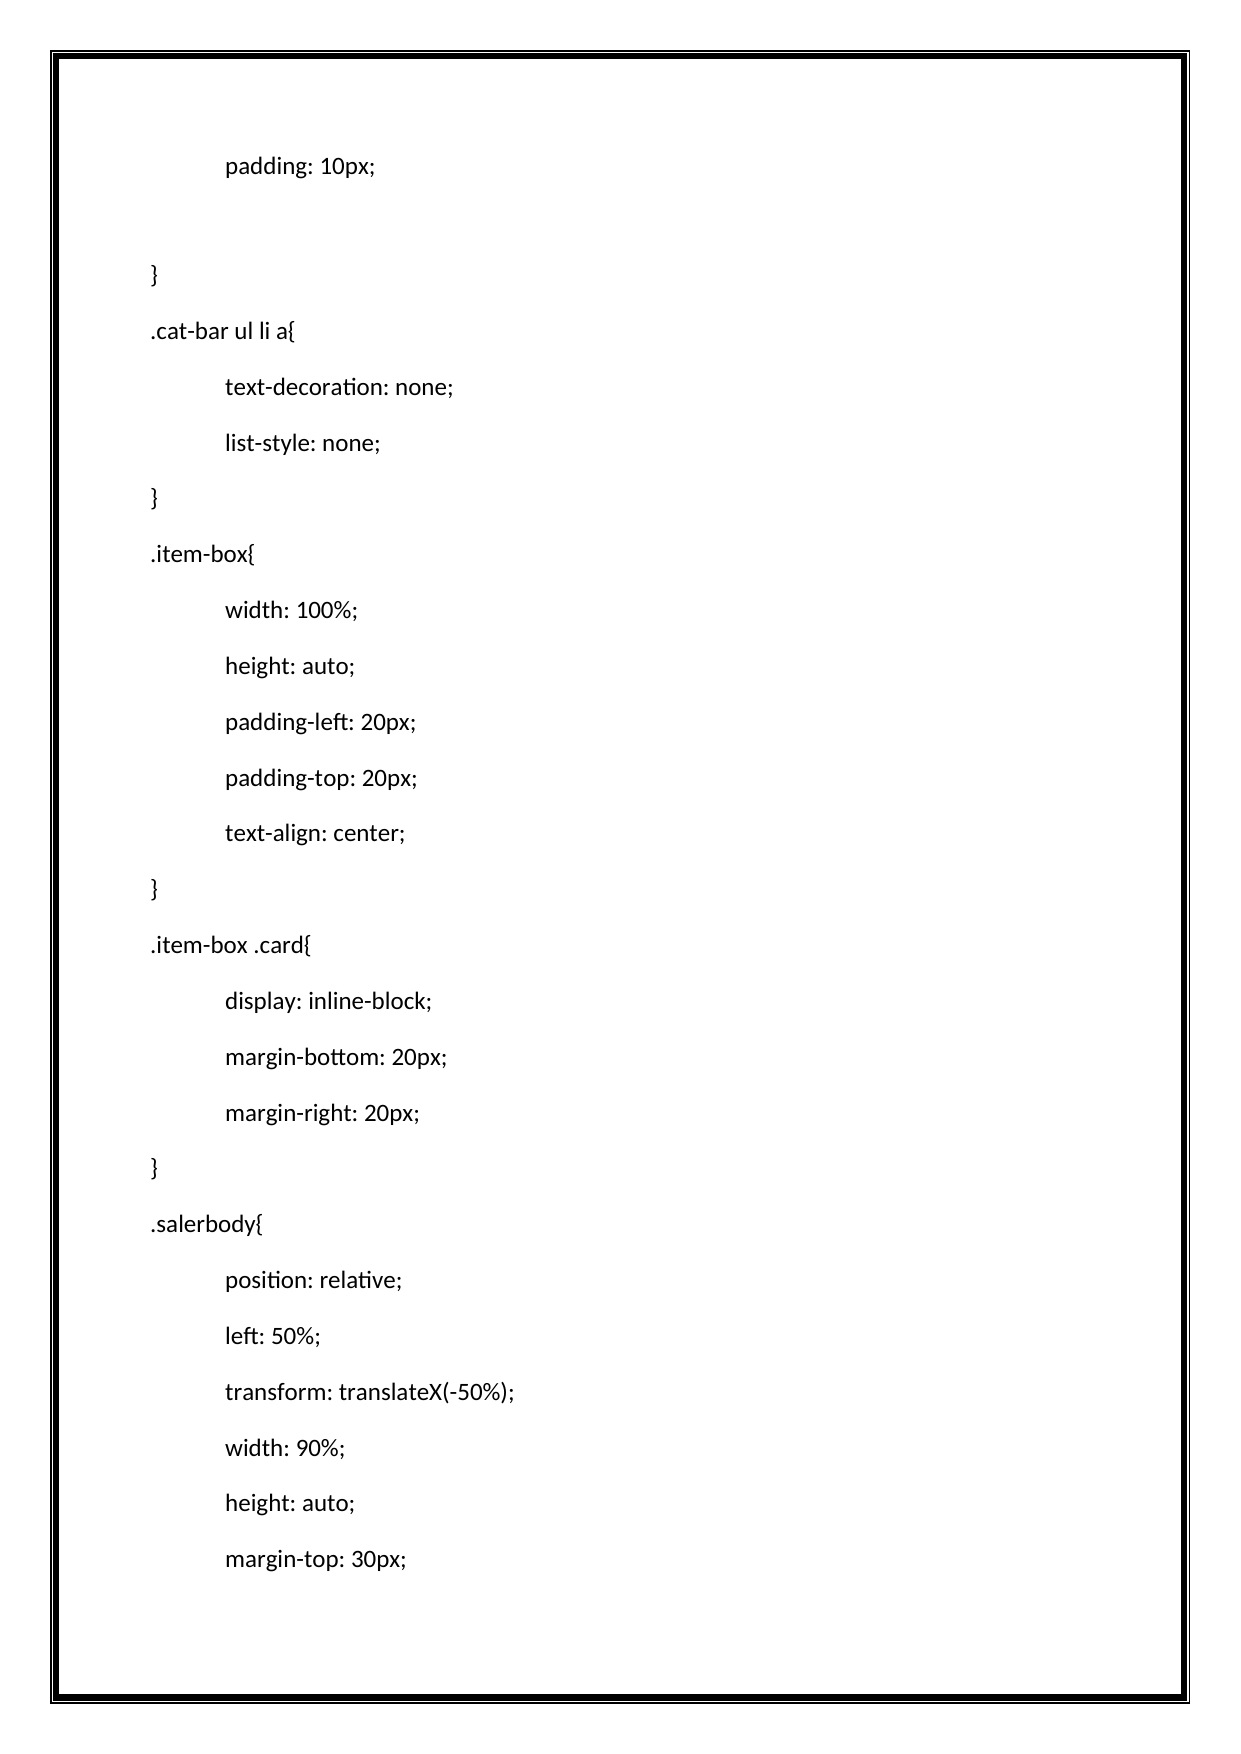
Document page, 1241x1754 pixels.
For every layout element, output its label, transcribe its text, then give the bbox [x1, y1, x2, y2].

text } [150, 259, 1090, 290]
text text-decoration: none; [150, 371, 1090, 401]
text height: auto; [150, 650, 1090, 681]
text margin-top: 30px; [150, 1543, 1090, 1574]
text } [150, 873, 1090, 904]
text margin-bottom: 20px; [150, 1041, 1090, 1071]
text transform: translateX(-50%); [150, 1376, 1090, 1406]
text list-style: none; [150, 427, 1090, 457]
text .cat-bar ul li a{ [150, 315, 1090, 346]
text margin-right: 20px; [150, 1097, 1090, 1127]
text text-align: center; [150, 817, 1090, 848]
text width: 100%; [150, 594, 1090, 625]
text .item-box .card{ [150, 929, 1090, 960]
text } [150, 1152, 1090, 1183]
text .item-box{ [150, 538, 1090, 569]
text padding-left: 20px; [150, 706, 1090, 736]
text width: 90%; [150, 1432, 1090, 1462]
text position: relative; [150, 1264, 1090, 1295]
text left: 50%; [150, 1320, 1090, 1351]
text display: inline-block; [150, 985, 1090, 1016]
text .salerbody{ [150, 1208, 1090, 1239]
text height: auto; [150, 1487, 1090, 1518]
text } [150, 482, 1090, 513]
text padding: 10px; [150, 150, 1090, 181]
text padding-top: 20px; [150, 762, 1090, 792]
